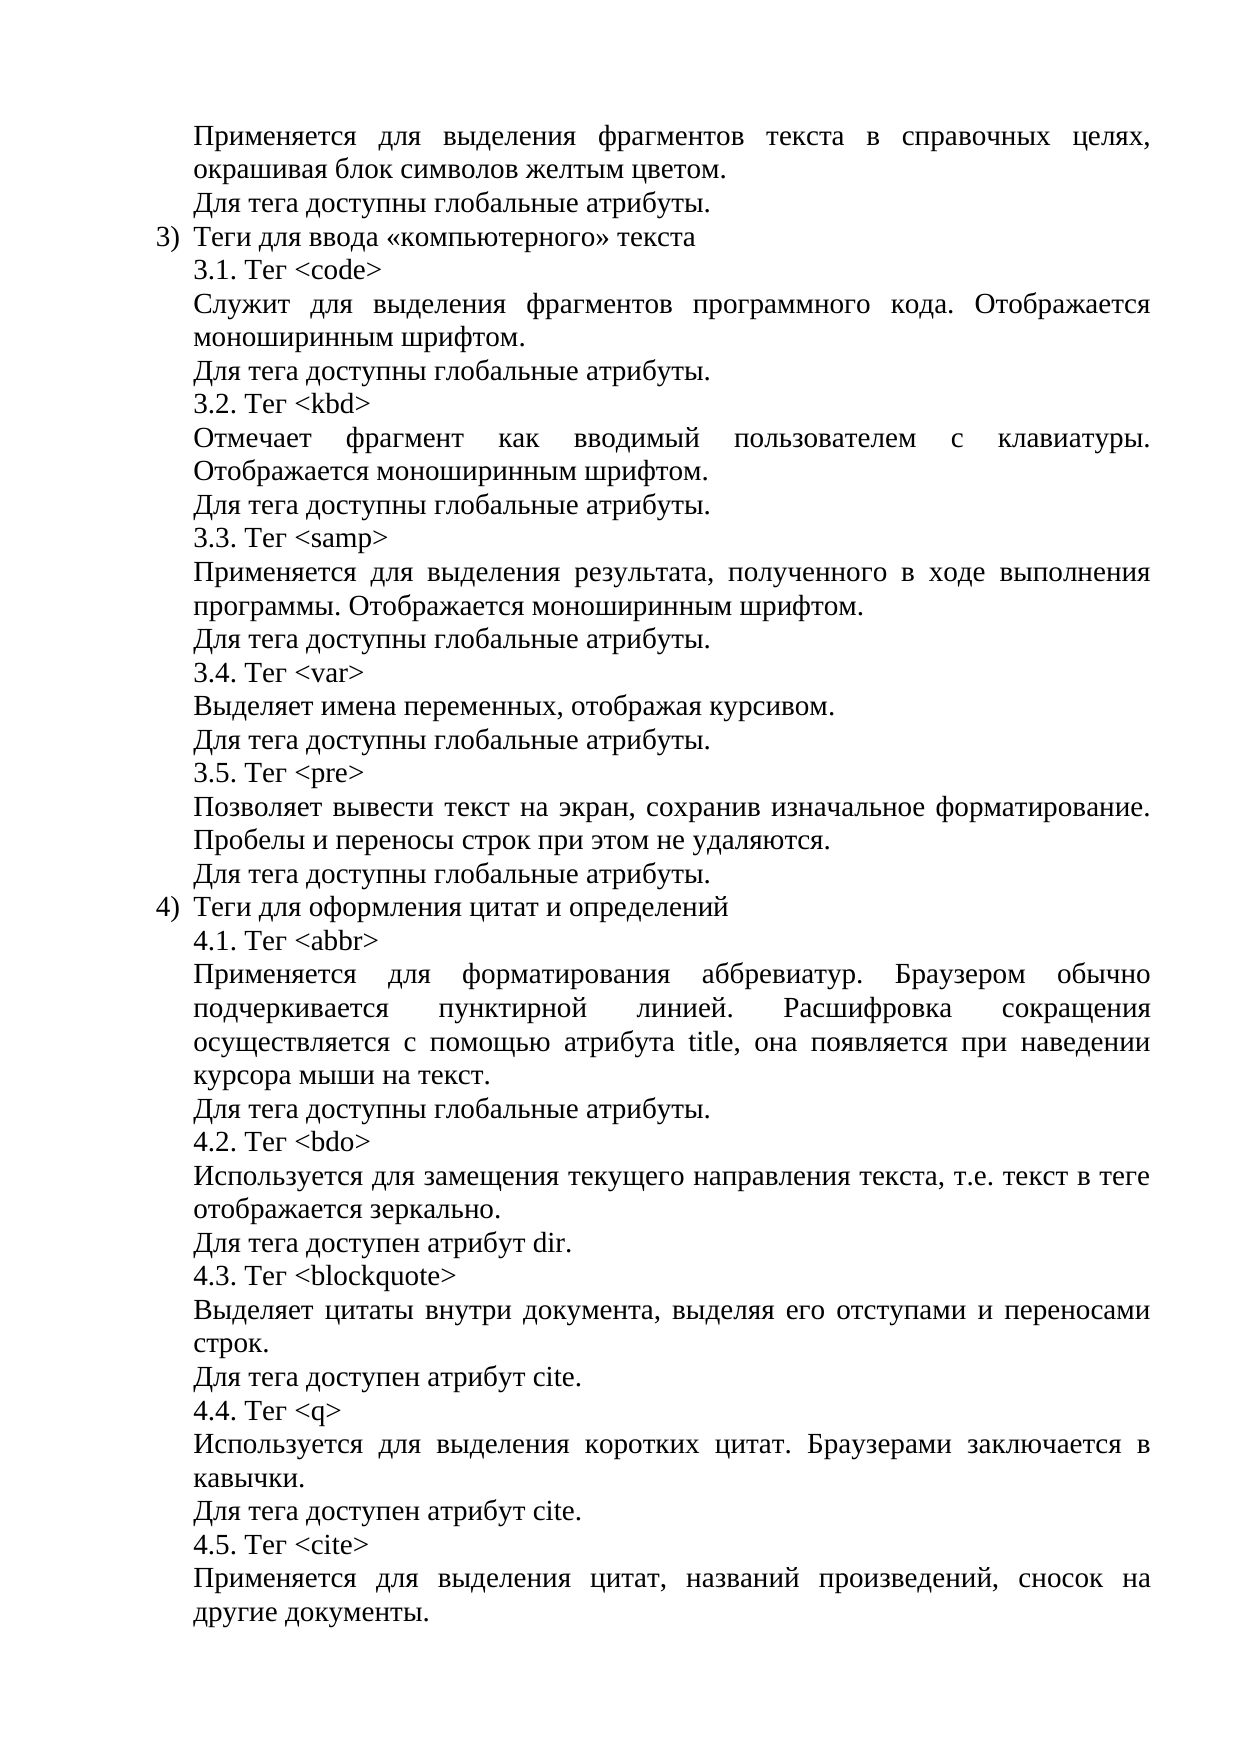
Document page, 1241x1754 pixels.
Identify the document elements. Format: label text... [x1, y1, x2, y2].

list 3.4. Тег <var> [193, 655, 1152, 688]
list Позволяет вывести текст на экран, сохранив изначальное форматирование. Пробелы и переносы строк при этом не удаляются. [193, 789, 1152, 856]
list Для тега доступны ‎глобальные атрибуты. [193, 353, 1152, 386]
list Используется для замещения текущего направления текста, т.е. текст в теге отображается зеркально. [193, 1158, 1152, 1225]
list Для тега доступен атрибут dir. [193, 1225, 1152, 1258]
list 3.1. Тег <code> [193, 252, 1152, 286]
list Применяется для выделения фрагментов текста в справочных целях, окрашивая блок символов желтым цветом. [193, 118, 1152, 185]
list Применяется для выделения цитат, названий произведений, сносок на другие документы. [193, 1560, 1152, 1627]
list 3.2. Тег <kbd> [193, 386, 1152, 420]
list Для тега доступны ‎глобальные атрибуты. [193, 1091, 1152, 1124]
list 4.5. Тег <cite> [193, 1527, 1152, 1560]
list 4.1. Тег <abbr> [193, 923, 1152, 957]
list Выделяет цитаты внутри документа, выделяя его отступами и переносами строк. [193, 1292, 1152, 1359]
list Применяется для форматирования аббревиатур. Браузером обычно подчеркивается пунктирной линией. Расшифровка сокращения осуществляется с помощью атрибута title, она появляется при наведении курсора мыши на текст. [193, 957, 1152, 1091]
list Выделяет имена переменных, отображая курсивом. [193, 688, 1152, 722]
list 3.5. Тег <pre> [193, 755, 1152, 789]
list Для тега доступны ‎глобальные атрибуты. [193, 856, 1152, 889]
list 4.2. Тег <bdo> [193, 1124, 1152, 1158]
list 3.3. Тег <samp> [193, 521, 1152, 554]
list Для тега доступны ‎глобальные атрибуты. [193, 487, 1152, 521]
list Для тега доступны ‎глобальные атрибуты. [193, 185, 1152, 219]
list Теги для ввода «компьютерного» текста [156, 219, 1152, 252]
list Для тега доступны ‎глобальные атрибуты. [193, 621, 1152, 655]
list Для тега доступен атрибут cite. [193, 1493, 1152, 1527]
list Для тега доступны ‎глобальные атрибуты. [193, 722, 1152, 755]
list Применяется для выделения результата, полученного в ходе выполнения программы. Отображается моноширинным шрифтом. [193, 554, 1152, 621]
list 4.3. Тег <blockquote> [193, 1258, 1152, 1292]
list 4.4. Тег <q> [193, 1393, 1152, 1426]
list Для тега доступен атрибут cite. [193, 1359, 1152, 1393]
list Используется для выделения коротких цитат. Браузерами заключается в кавычки. [193, 1426, 1152, 1493]
list Служит для выделения фрагментов программного кода. Отображается моноширинным шрифтом. [193, 286, 1152, 353]
list Теги для оформления цитат и определений [156, 889, 1152, 923]
list Отмечает фрагмент как вводимый пользователем с клавиатуры. Отображается моноширинным шрифтом. [193, 420, 1152, 487]
